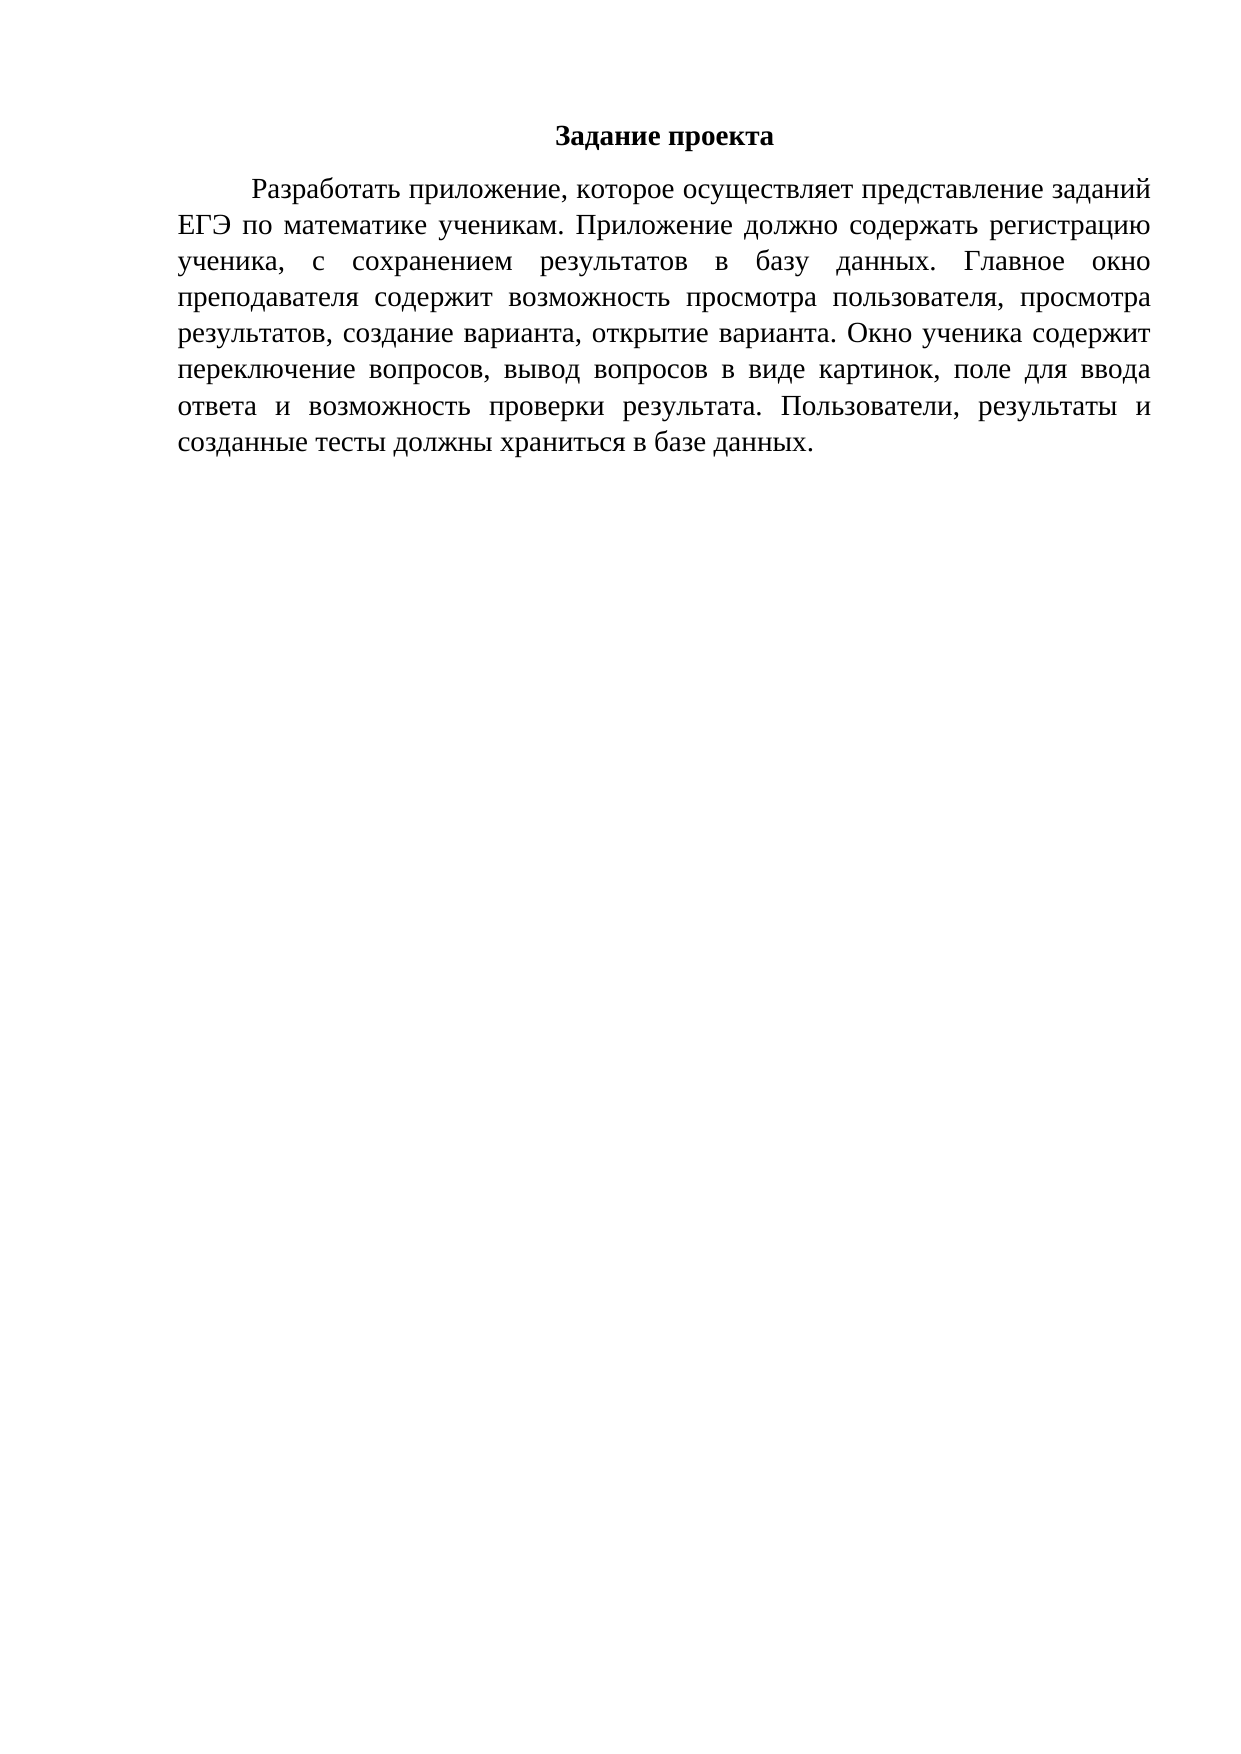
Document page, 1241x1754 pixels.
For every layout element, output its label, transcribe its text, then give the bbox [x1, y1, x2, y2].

text Разработать приложение, которое осуществляет представление заданий ЕГЭ по математике ученикам. Приложение должно содержать регистрацию ученика, с сохранением результатов в базу данных. Главное окно преподавателя содержит возможность просмотра пользователя, просмотра результатов, создание варианта, открытие варианта. Окно ученика содержит переключение вопросов, вывод вопросов в виде картинок, поле для ввода ответа и возможность проверки результата. Пользователи, результаты и созданные тесты должны храниться в базе данных. [177, 171, 1152, 457]
text Задание проекта [177, 118, 1152, 152]
